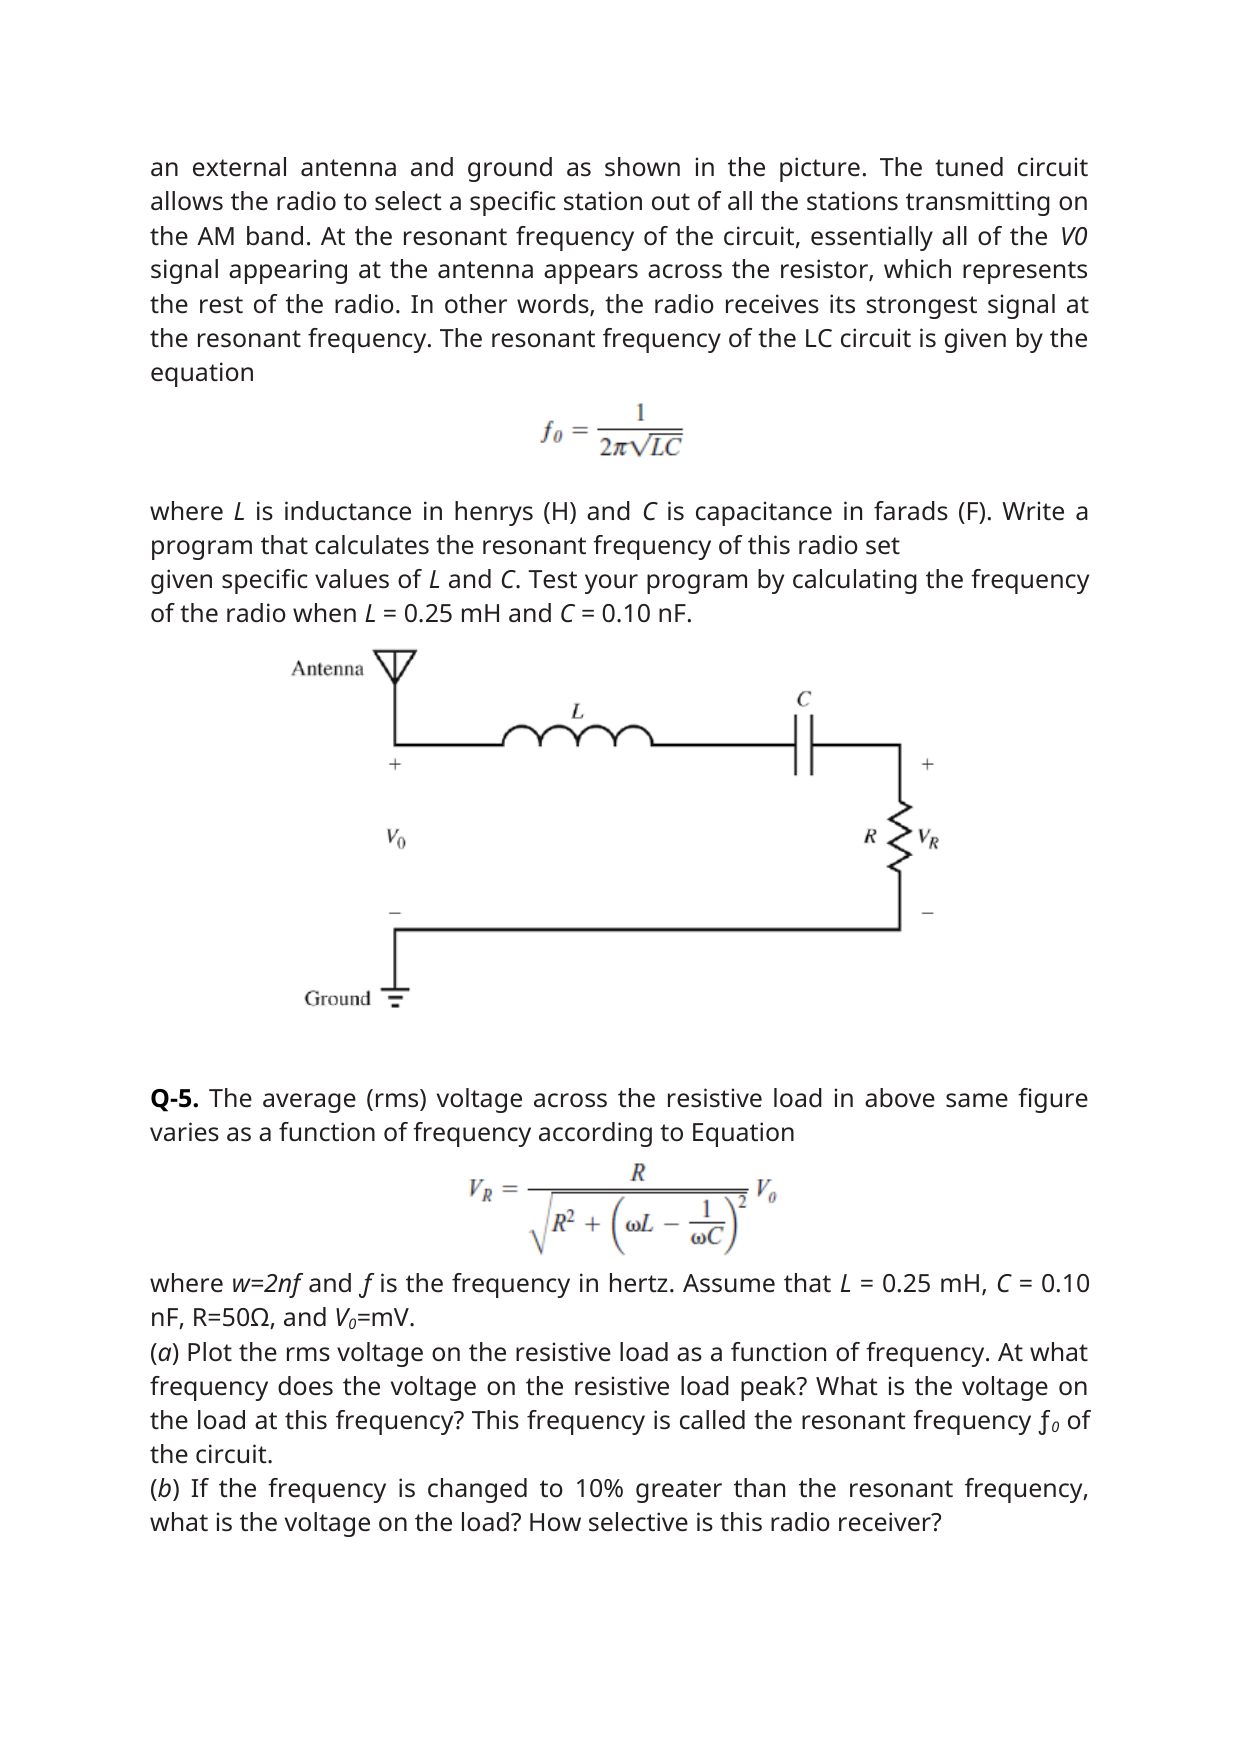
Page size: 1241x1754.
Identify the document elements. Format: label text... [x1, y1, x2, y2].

text where w=2пf and ƒ is the frequency in hertz. Assume that L = 0.25 mH, C = 0.10 nF, R=50Ω, and V0=mV. [150, 1266, 1090, 1334]
text (b) If the frequency is changed to 10% greater than the resonant frequency, what is the voltage on the load? How selective is this radio receiver? [150, 1470, 1090, 1538]
text Q-5. The average (rms) voltage across the resistive load in above same figure varies as a function of frequency according to Equation [150, 1081, 1090, 1149]
text where L is inductance in henrys (H) and C is capacitance in farads (F). Write a program that calculates the resonant frequency of this radio set [150, 493, 1090, 561]
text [150, 150, 1090, 388]
text given specific values of L and C. Test your program by calculating the frequency of the radio when L = 0.25 mH and C = 0.10 nF. [150, 561, 1090, 629]
text (a) Plot the rms voltage on the resistive load as a function of frequency. At what frequency does the voltage on the resistive load peak? What is the voltage on the load at this frequency? This frequency is called the resonant frequency ƒ0 of the circuit. [150, 1334, 1090, 1470]
